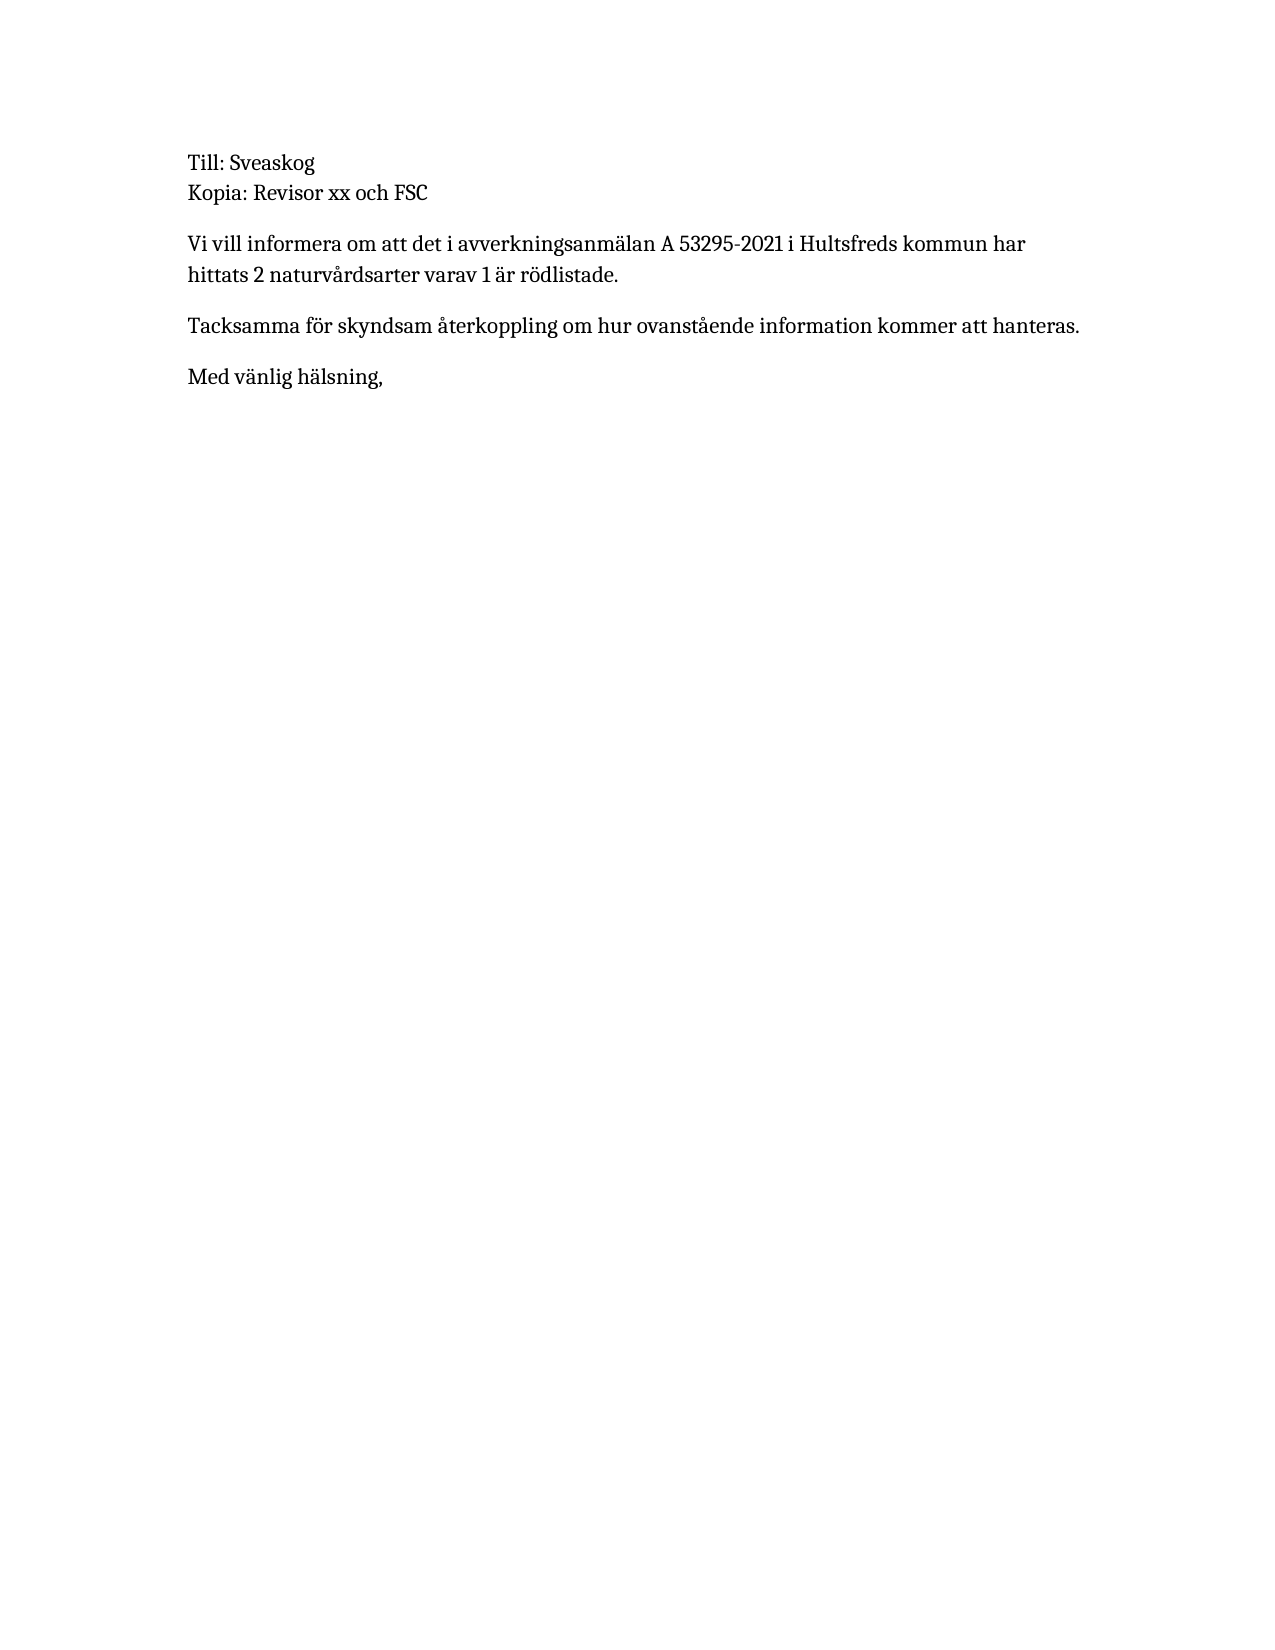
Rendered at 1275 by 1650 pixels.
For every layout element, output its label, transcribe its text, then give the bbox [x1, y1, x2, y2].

text Med vänlig hälsning, [187, 363, 1087, 420]
text Till: Sveaskog Kopia: Revisor xx och FSC [187, 150, 1087, 207]
text Tacksamma för skyndsam återkoppling om hur ovanstående information kommer att hanteras. [187, 312, 1087, 339]
text Vi vill informera om att det i avverkningsanmälan A 53295-2021 i Hultsfreds kommun har hittats 2 naturvårdsarter varav 1 är rödlistade. [187, 231, 1087, 288]
